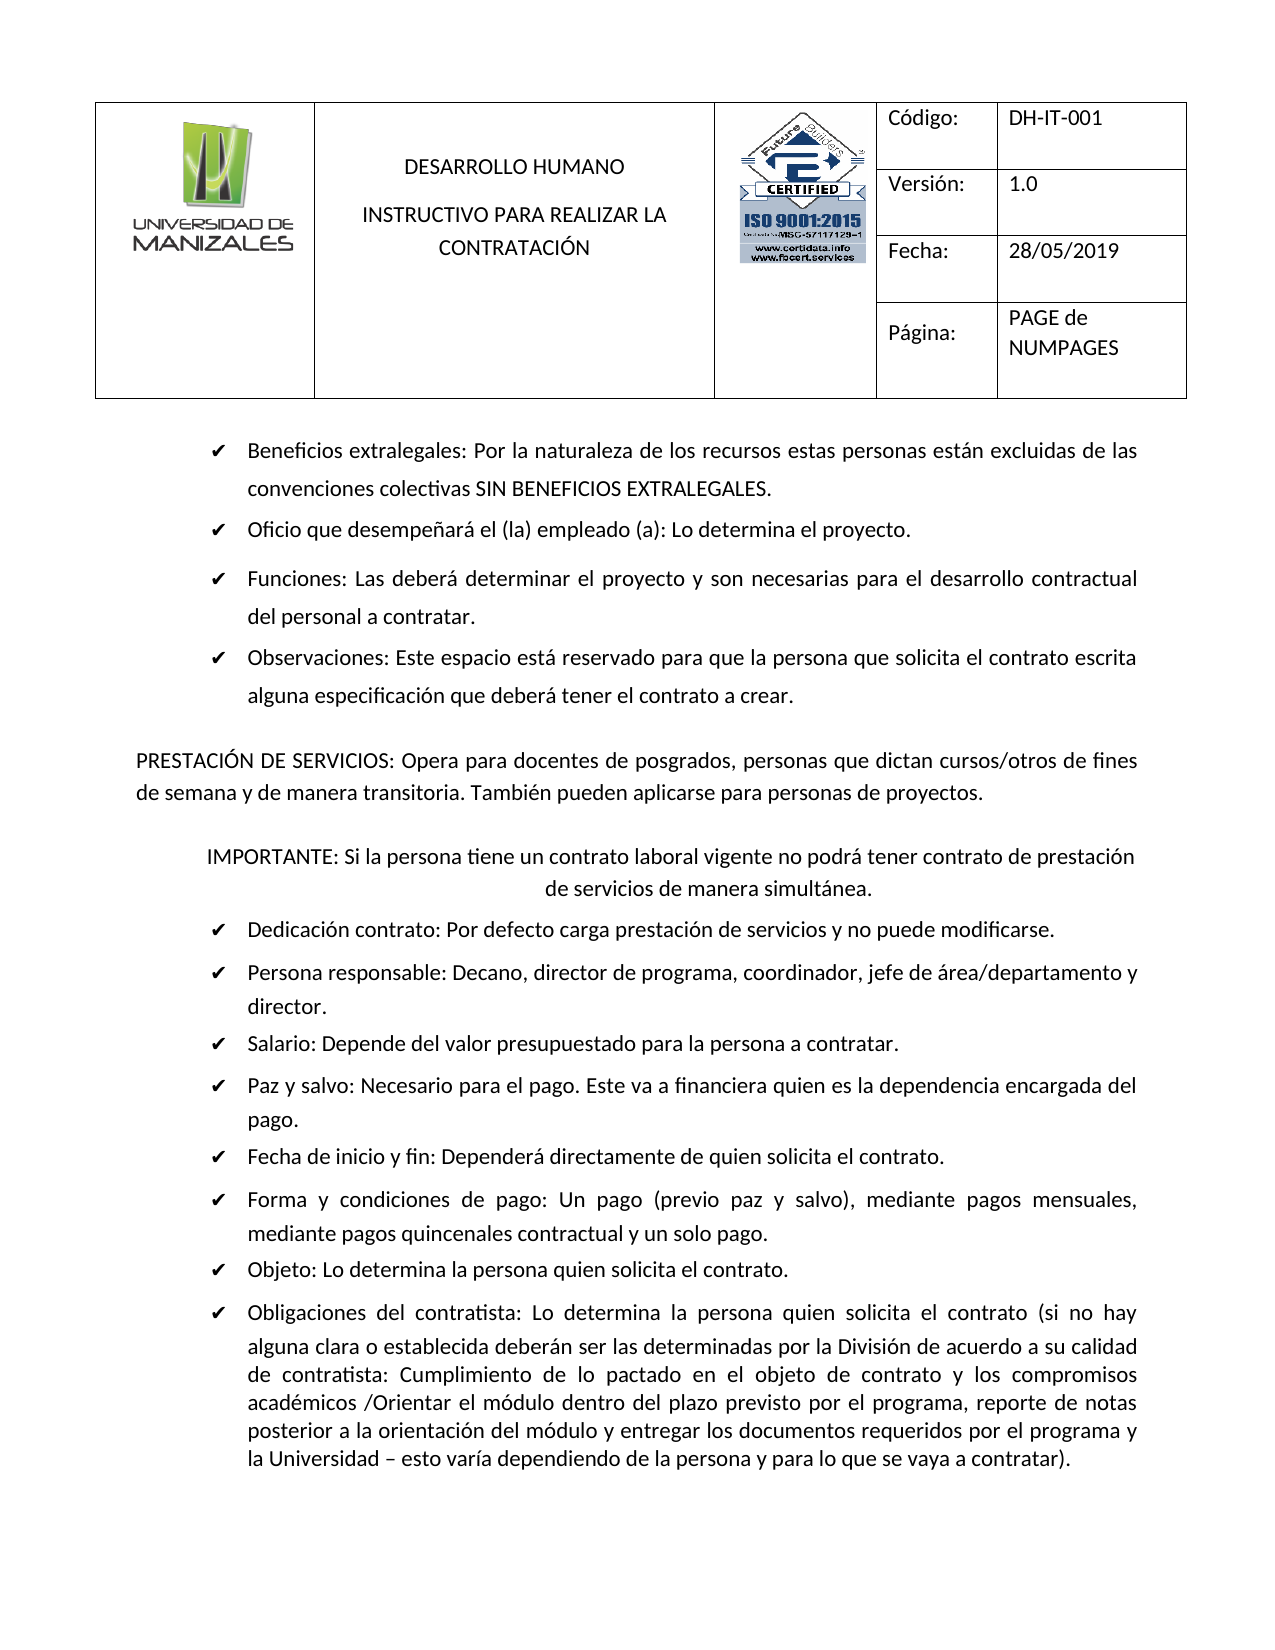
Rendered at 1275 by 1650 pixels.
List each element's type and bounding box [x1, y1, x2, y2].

picture [739, 110, 869, 264]
picture [133, 121, 294, 251]
